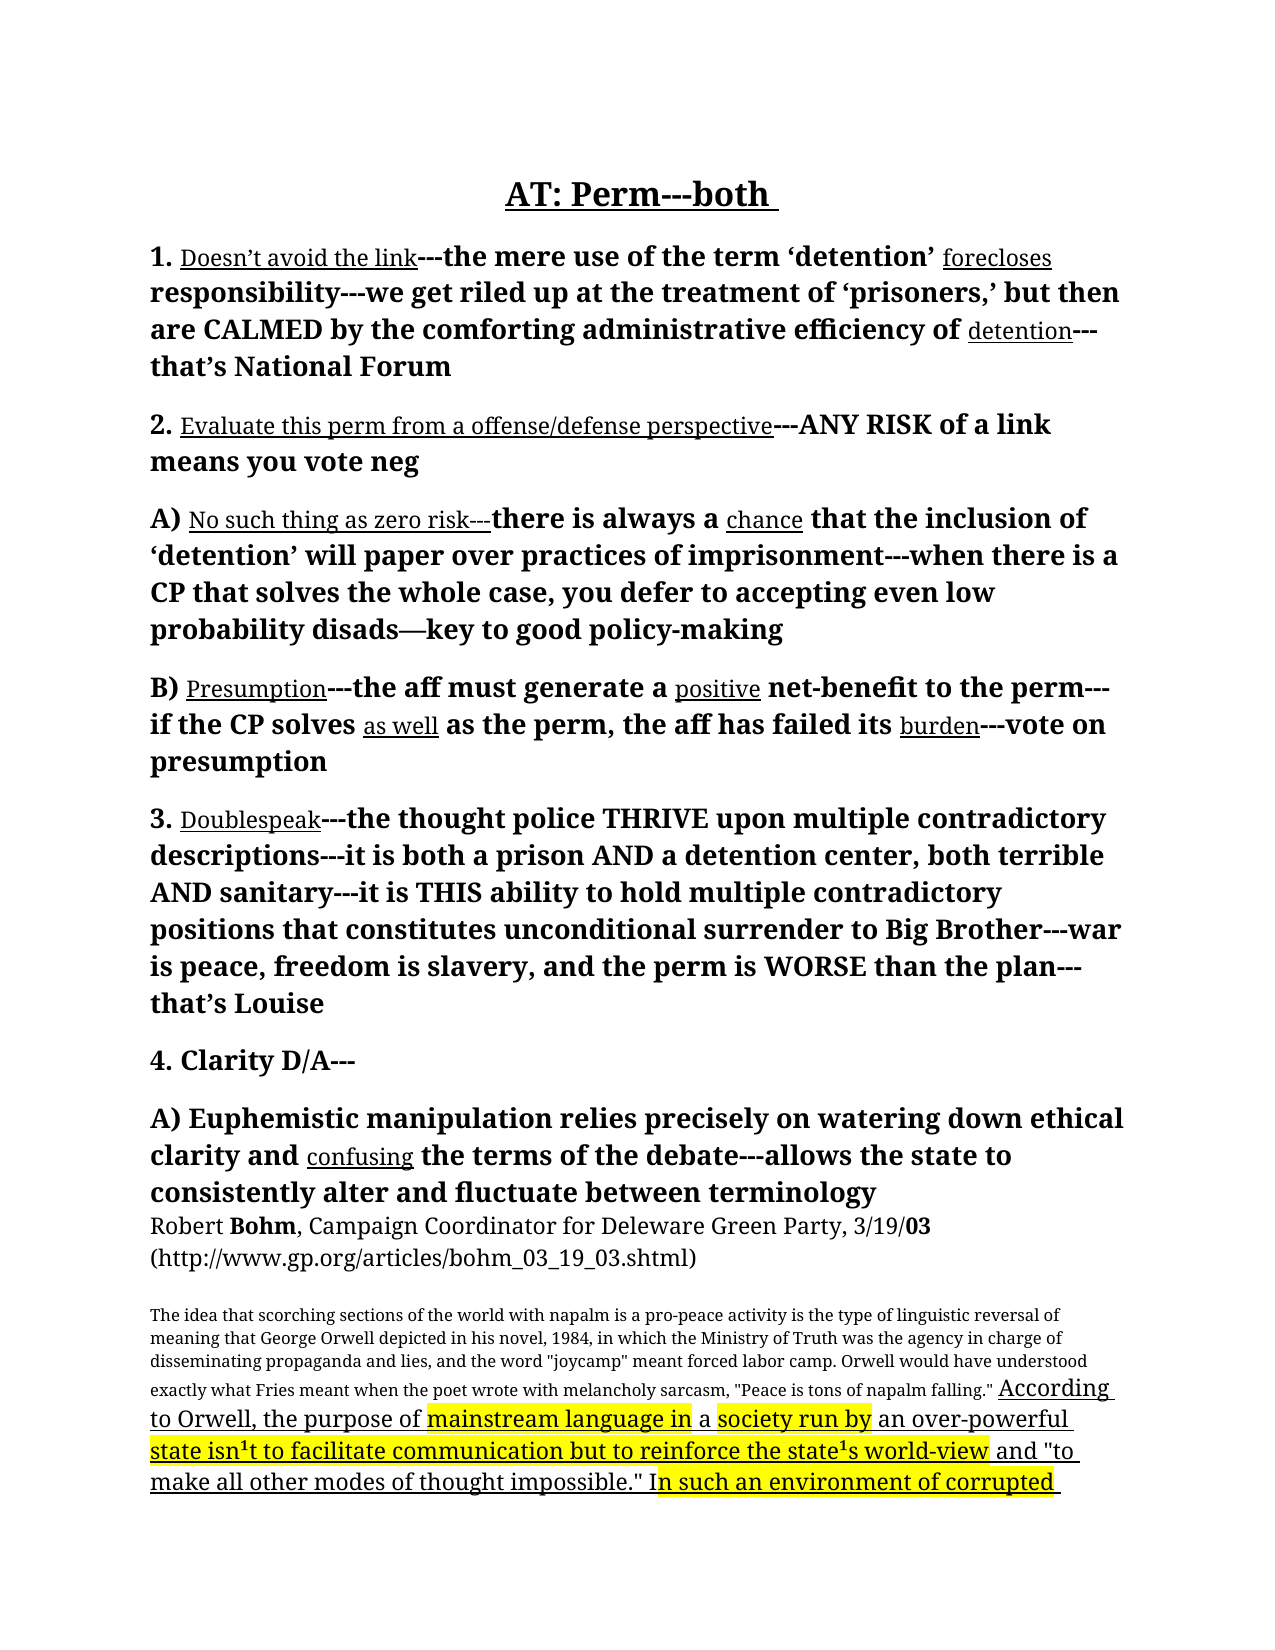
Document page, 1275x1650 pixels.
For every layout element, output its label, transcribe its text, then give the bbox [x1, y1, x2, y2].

subtitle B) Presumption---the aff must generate a positive net-benefit to the perm---if the CP solves as well as the perm, the aff has failed its burden---vote on presumption [150, 668, 1125, 779]
subtitle 3. Doublespeak---the thought police THRIVE upon multiple contradictory descriptions---it is both a prison AND a detention center, both terrible AND sanitary---it is THIS ability to hold multiple contradictory positions that constitutes unconditional surrender to Big Brother---war is peace, freedom is slavery, and the perm is WORSE than the plan---that’s Louise [150, 800, 1125, 1021]
subtitle A) Euphemistic manipulation relies precisely on watering down ethical clarity and confusing the terms of the debate---allows the state to consistently alter and fluctuate between terminology [150, 1099, 1125, 1210]
subtitle A) No such thing as zero risk---there is always a chance that the inclusion of ‘detention’ will paper over practices of imprisonment---when there is a CP that solves the whole case, you defer to accepting even low probability disads—key to good policy-making [150, 500, 1125, 647]
text (http://www.gp.org/articles/bohm_03_19_03.shtml) [150, 1241, 1125, 1273]
subtitle AT: Perm---both [150, 171, 1125, 216]
text Robert Bohm, Campaign Coordinator for Deleware Green Party, 3/19/03 [150, 1210, 1125, 1241]
subtitle 2. Evaluate this perm from a offense/defense perspective---ANY RISK of a link means you vote neg [150, 405, 1125, 479]
subtitle 1. Doesn’t avoid the link---the mere use of the term ‘detention’ forecloses responsibility---we get riled up at the treatment of ‘prisoners,’ but then are CALMED by the comforting administrative efficiency of detention---that’s National Forum [150, 237, 1125, 384]
subtitle 4. Clarity D/A--- [150, 1042, 1125, 1079]
